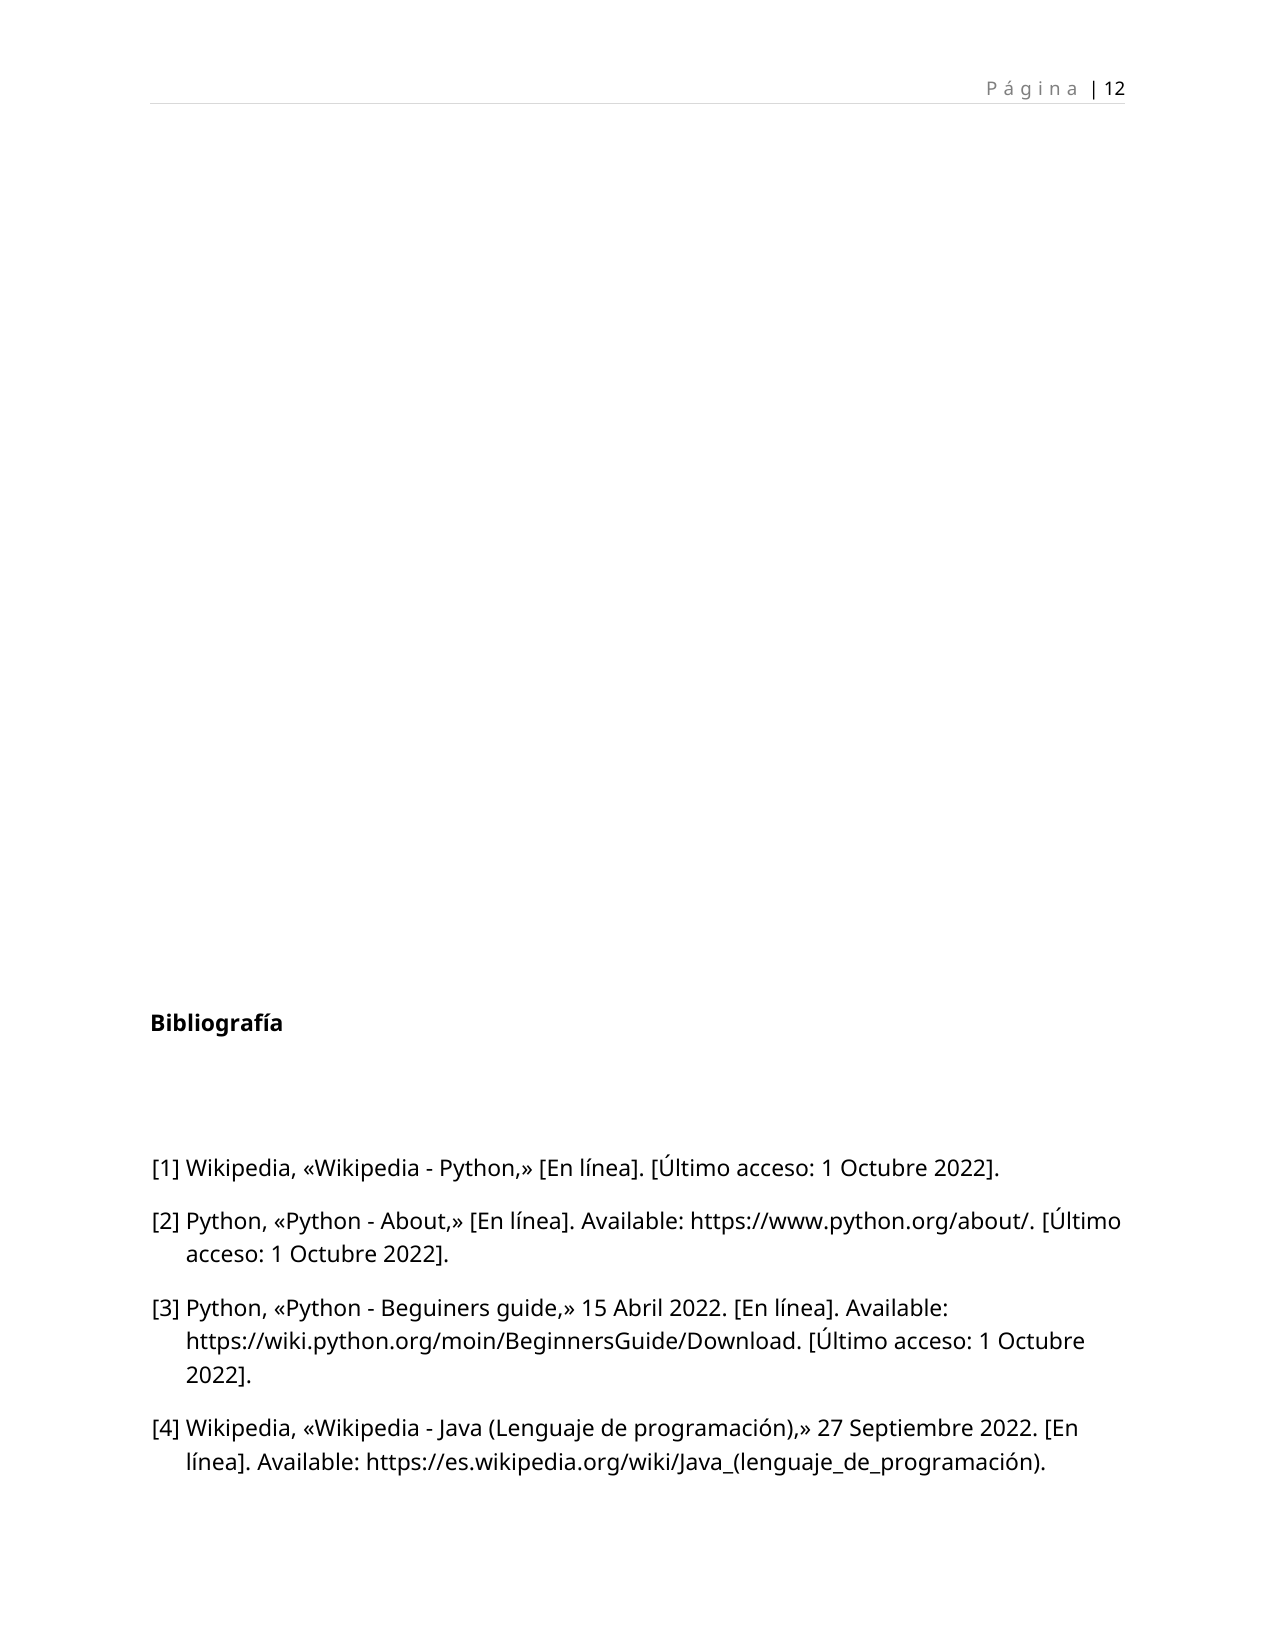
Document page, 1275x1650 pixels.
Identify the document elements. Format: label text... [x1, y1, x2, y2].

text Bibliografía [150, 1007, 1125, 1038]
